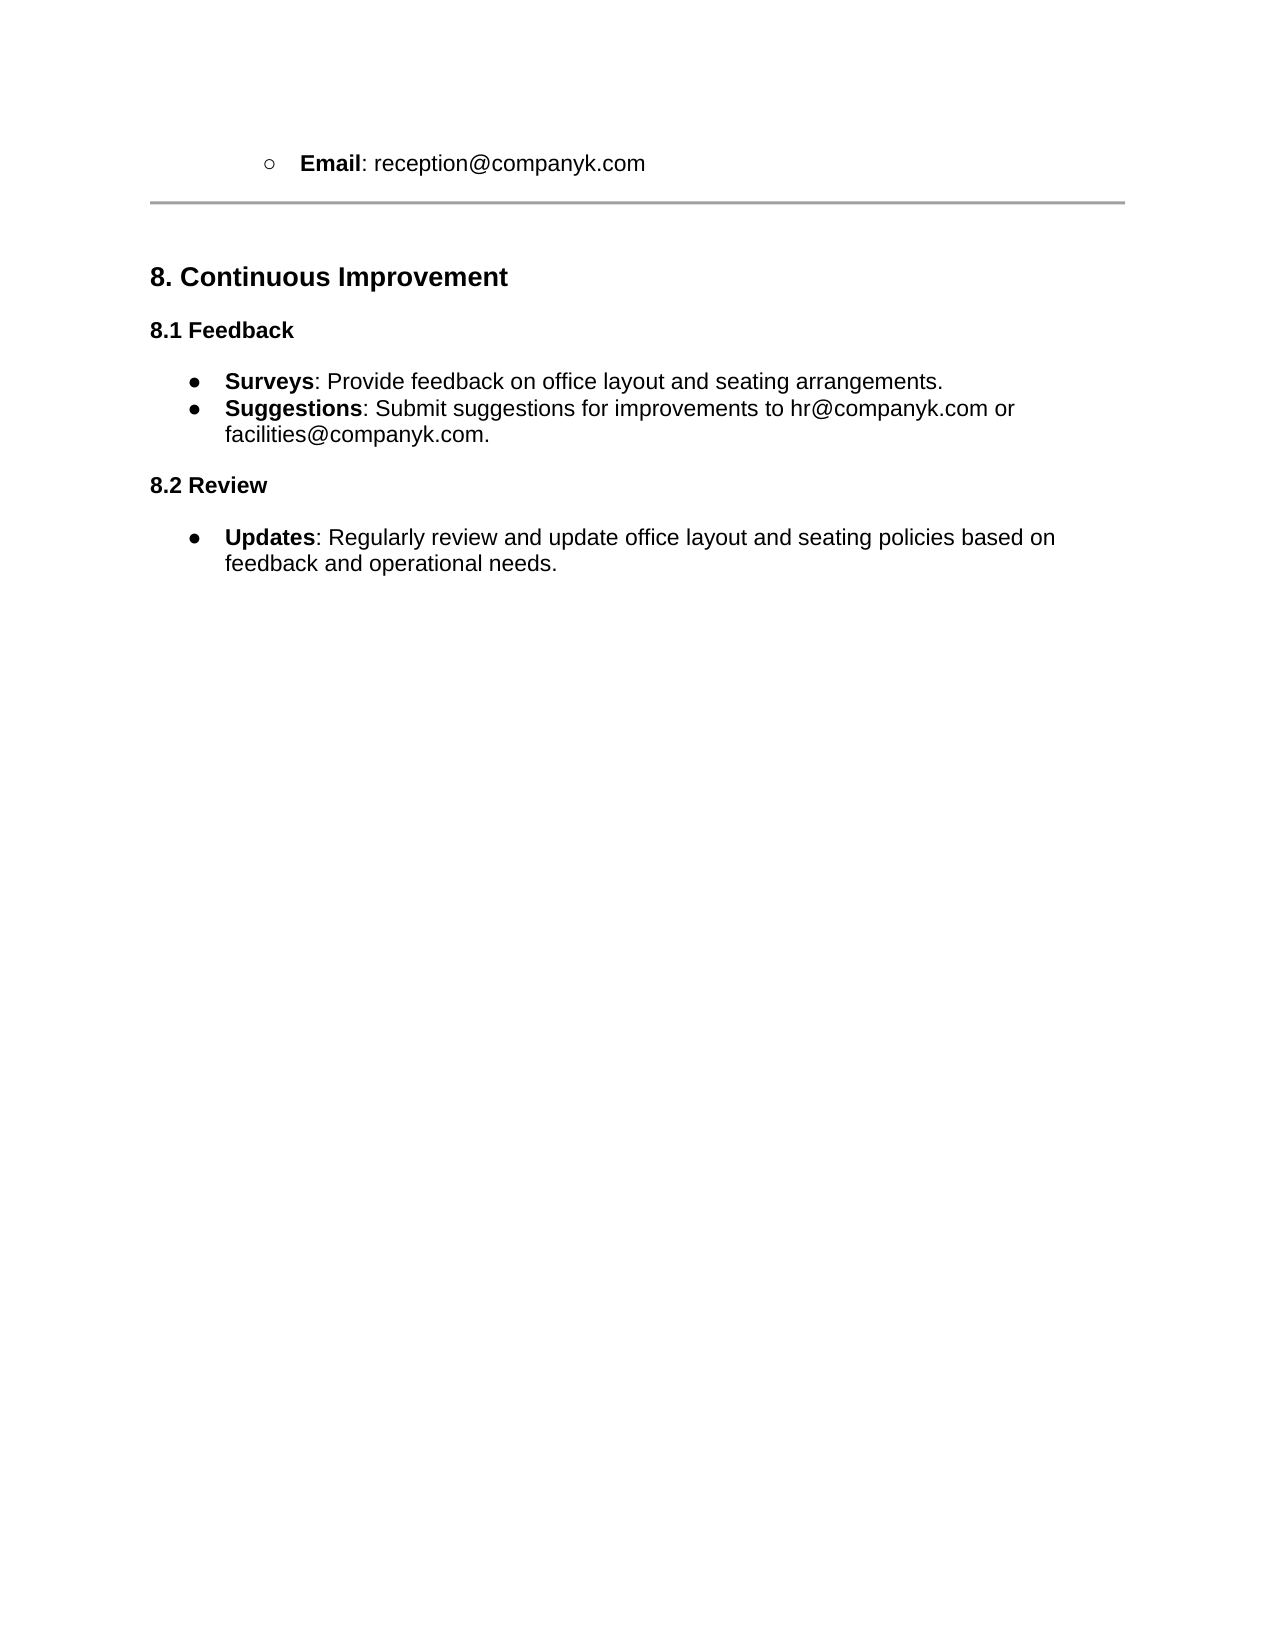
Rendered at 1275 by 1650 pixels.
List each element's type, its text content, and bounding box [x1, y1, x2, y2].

text 8.1 Feedback [150, 317, 1125, 343]
subtitle 8. Continuous Improvement [150, 261, 1125, 292]
list Suggestions: Submit suggestions for improvements to hr@companyk.com or facilities@companyk.com. [187, 395, 1125, 447]
list Updates: Regularly review and update office layout and seating policies based on feedback and operational needs. [187, 524, 1125, 576]
text 8.2 Review [150, 472, 1125, 499]
list Surveys: Provide feedback on office layout and seating arrangements. [187, 368, 1125, 395]
list Email: reception@companyk.com [262, 150, 1125, 176]
